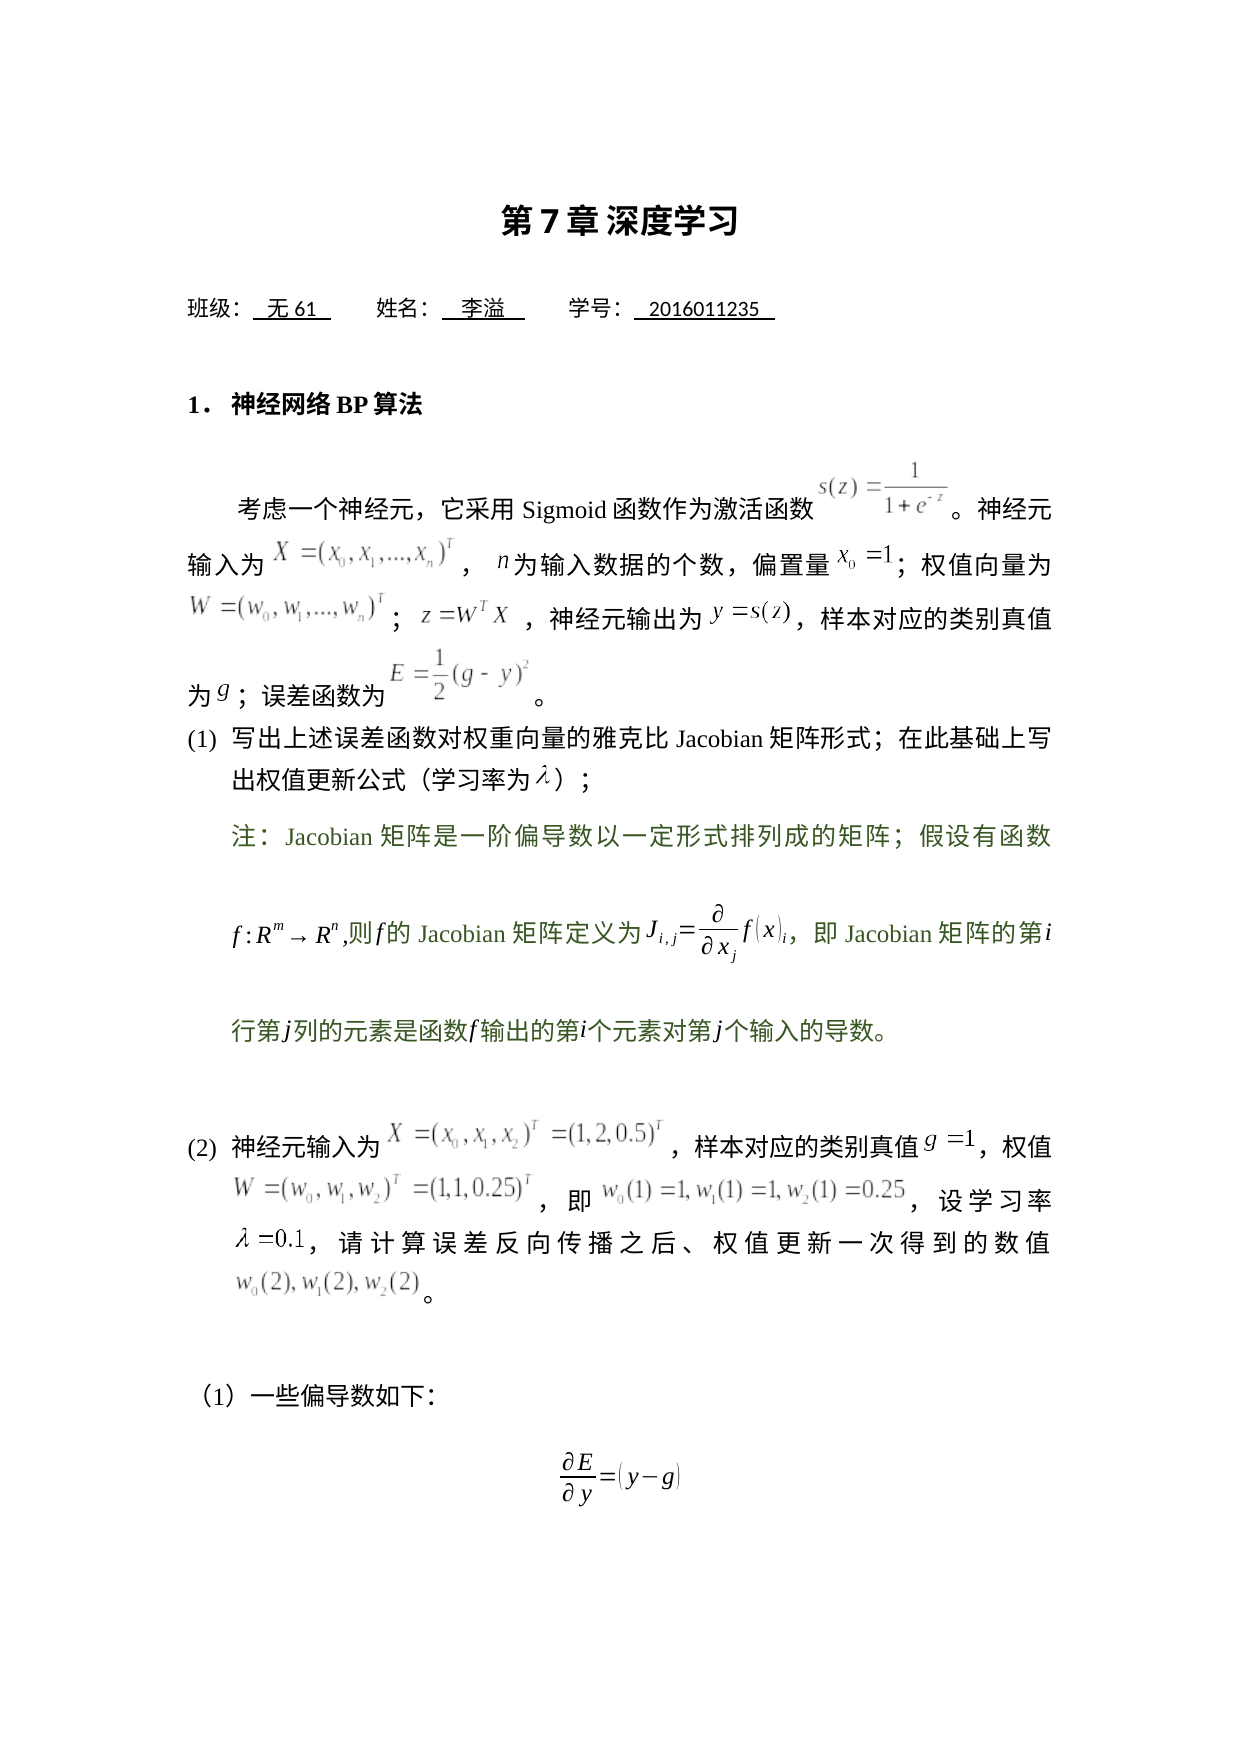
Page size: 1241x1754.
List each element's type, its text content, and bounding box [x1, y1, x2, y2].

list 注：Jacobian矩阵是一阶偏导数以一定形式排列成的矩阵；假设有函数则的Jacobian矩阵定义为，即Jacobian矩阵的第行第列的元素是函数输出的第个元素对第个输入的导数。 [231, 802, 1053, 1062]
list 神经网络BP算法 [187, 370, 1053, 435]
list 写出上述误差函数对权重向量的雅克比Jacobian矩阵形式；在此基础上写出权值更新公式（学习率为）； [187, 718, 1053, 797]
text 班级： 无61 姓名： 李溢 学号： 2016011235 [187, 291, 1053, 323]
list 神经元输入为，样本对应的类别真值，权值，即，设学习率，请计算误差反向传播之后、权值更新一次得到的数值。 [187, 1113, 1053, 1310]
title 第7章 深度学习 [187, 187, 1053, 252]
text 考虑一个神经元，它采用 Sigmoid函数作为激活函数。神经元输入为， 为输入数据的个数，偏置量；权值向量为； ，神经元输出为，样本对应的类别真值为；误差函数为。 [187, 453, 1053, 713]
text （1）一些偏导数如下： [187, 1362, 1053, 1427]
